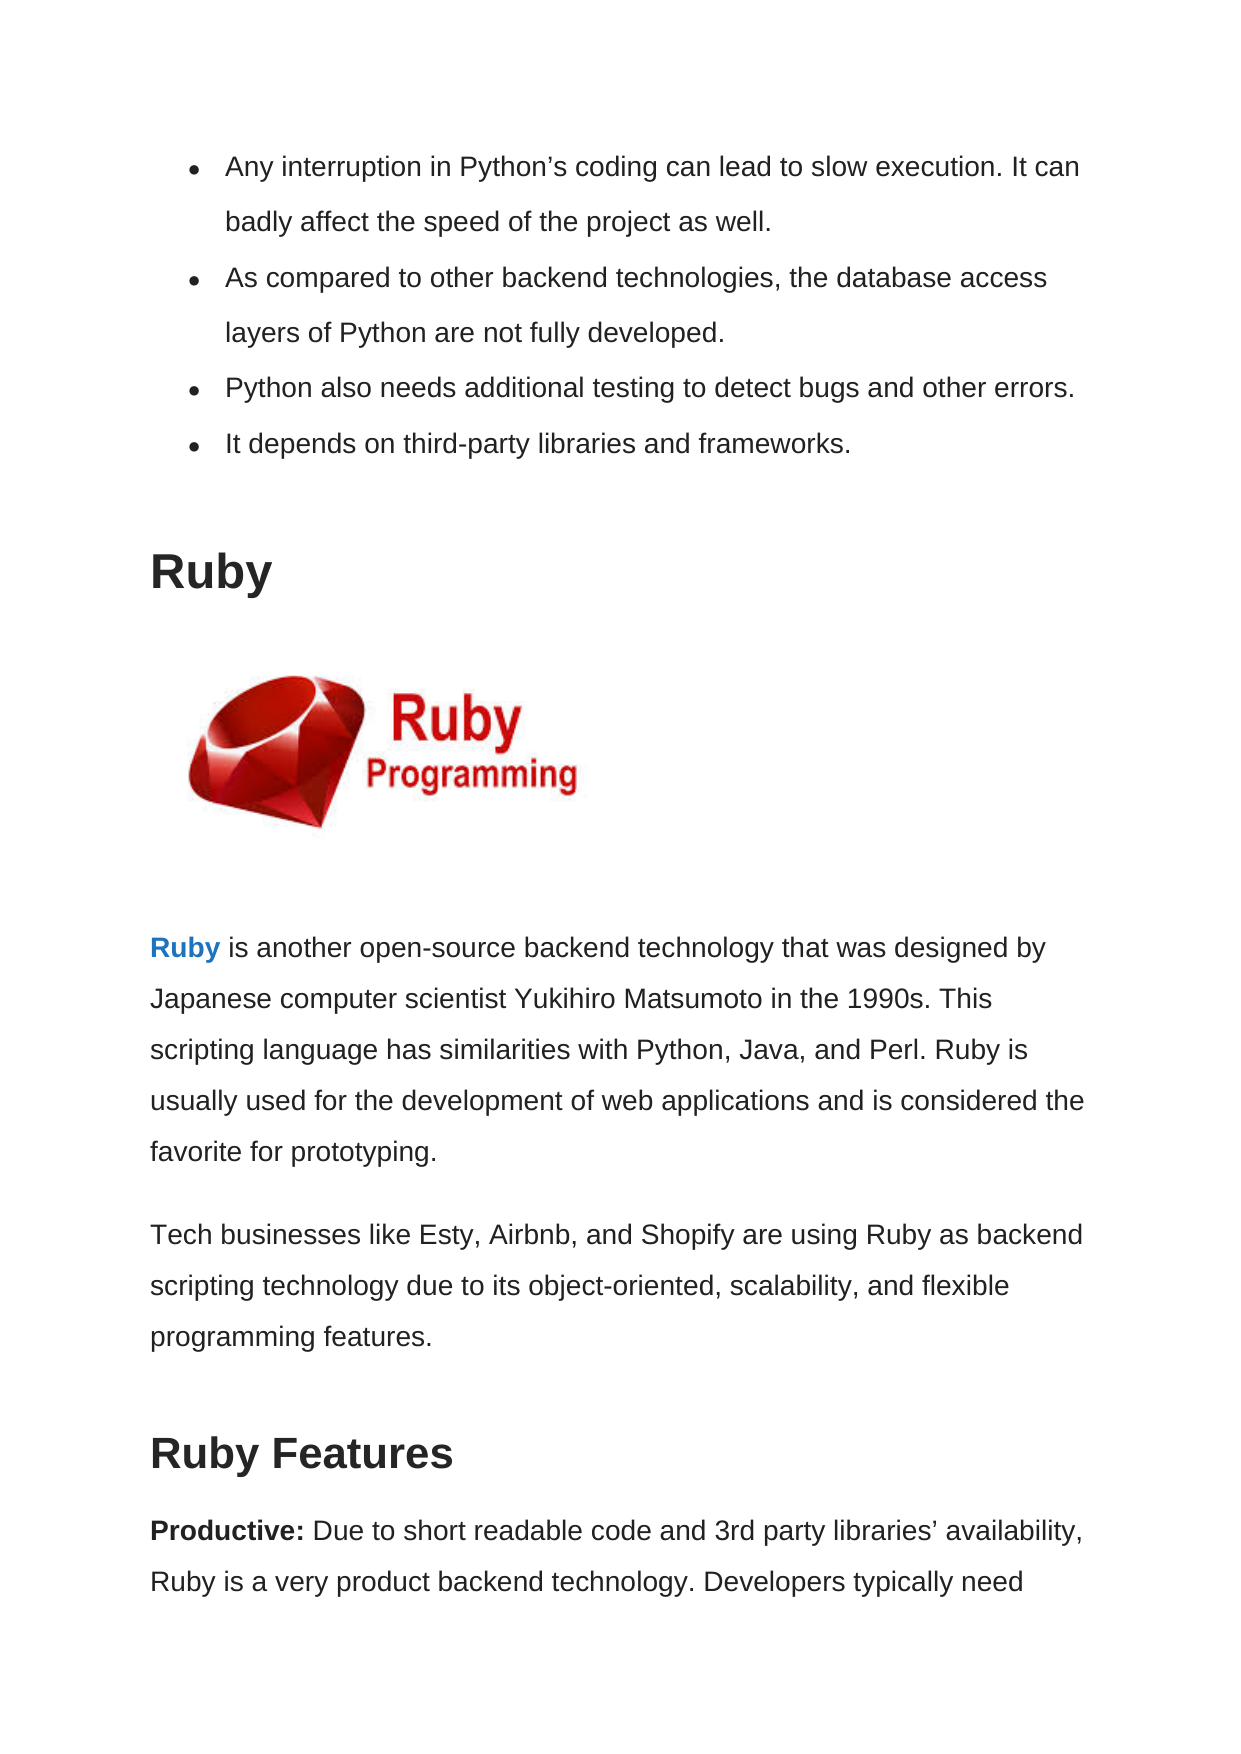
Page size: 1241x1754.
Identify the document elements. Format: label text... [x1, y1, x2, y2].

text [150, 1514, 1090, 1597]
text Ruby is another open-source backend technology that was designed by Japanese computer scientist Yukihiro Matsumoto in the 1990s. This scripting language has similarities with Python, Java, and Perl. Ruby is usually used for the development of web applications and is considered the favorite for prototyping. [150, 931, 1090, 1168]
subtitle Ruby [150, 542, 1090, 598]
text Tech businesses like Esty, Airbnb, and Shopify are using Ruby as backend scripting technology due to its object-oriented, scalability, and flexible programming features. [150, 1218, 1090, 1352]
subtitle Ruby Features [150, 1427, 1090, 1478]
list It depends on third-party libraries and frameworks. [187, 427, 1090, 459]
list Python also needs additional testing to detect bugs and other errors. [187, 371, 1090, 404]
list Any interruption in Python’s coding can lead to slow execution. It can badly affect the speed of the project as well. [187, 150, 1090, 238]
list As compared to other backend technologies, the database access layers of Python are not fully developed. [187, 261, 1090, 348]
picture [150, 627, 638, 879]
